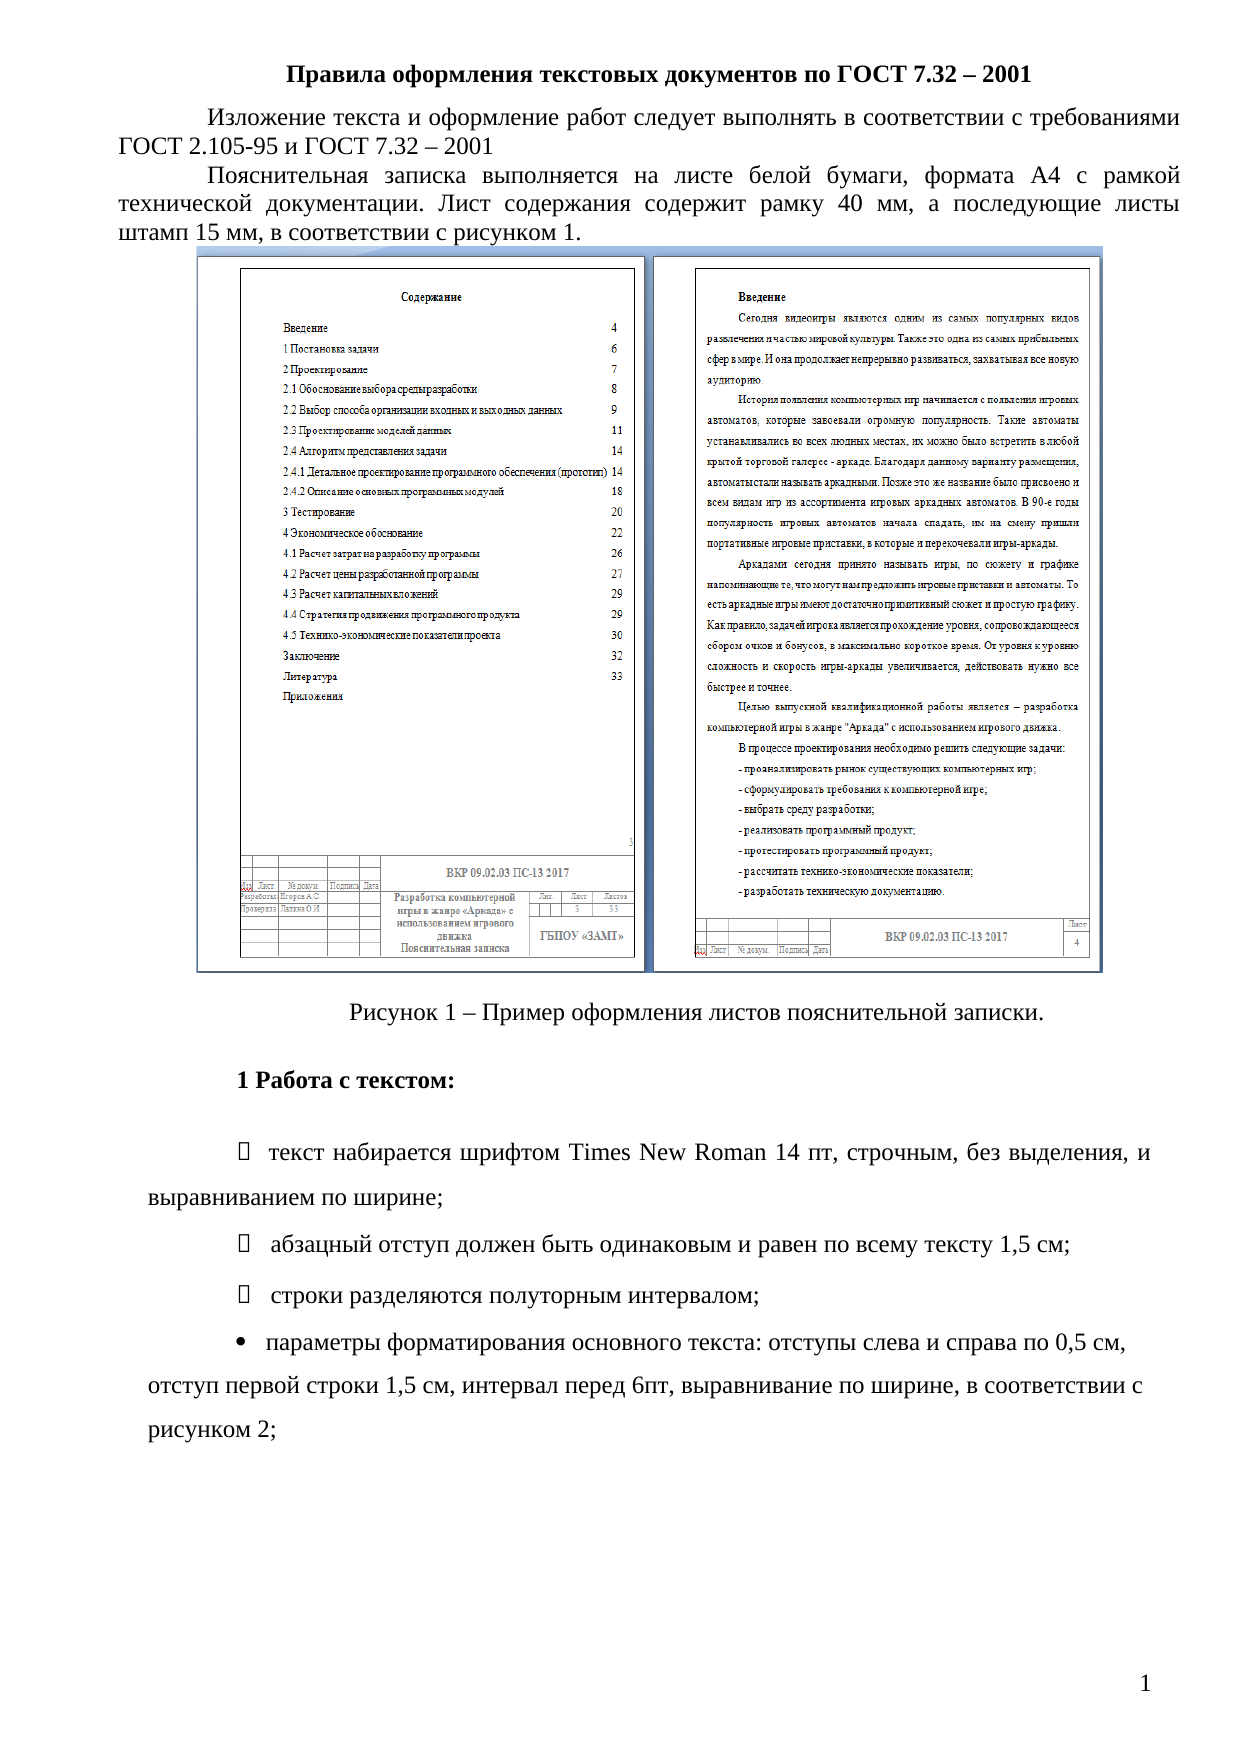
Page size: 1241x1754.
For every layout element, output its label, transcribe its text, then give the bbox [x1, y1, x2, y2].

text  текст набирается шрифтом Times New Roman 14 пт, строчным, без выделения, и выравниванием по ширине; [148, 1134, 1152, 1211]
text Пояснительная записка выполняется на листе белой бумаги, формата А4 с рамкой технической документации. Лист содержания содержит рамку , а последующие листы штамп , в соответствии с рисунком 1. [118, 160, 1181, 246]
text Изложение текста и оформление работ следует выполнять в соответствии с требованиями ГОСТ 2.105-95 и ГОСТ 7.32 – 2001 [118, 102, 1181, 160]
text  абзацный отступ должен быть одинаковым и равен по всему тексту ; [148, 1225, 1152, 1259]
text Правила оформления текстовых документов по ГОСТ 7.32 – 2001 [212, 59, 1149, 88]
text  строки разделяются полуторным интервалом; [148, 1276, 1152, 1310]
list параметры форматирования основного текста: отступы слева и справа по , отступ первой строки , интервал перед 6пт, выравнивание по ширине, в соответствии с рисунком 2; [148, 1327, 1152, 1442]
text Рисунок 1 – Пример оформления листов пояснительной записки. [148, 997, 1152, 1026]
picture [196, 246, 1103, 973]
text 1 Работа с текстом: [148, 1066, 1152, 1094]
